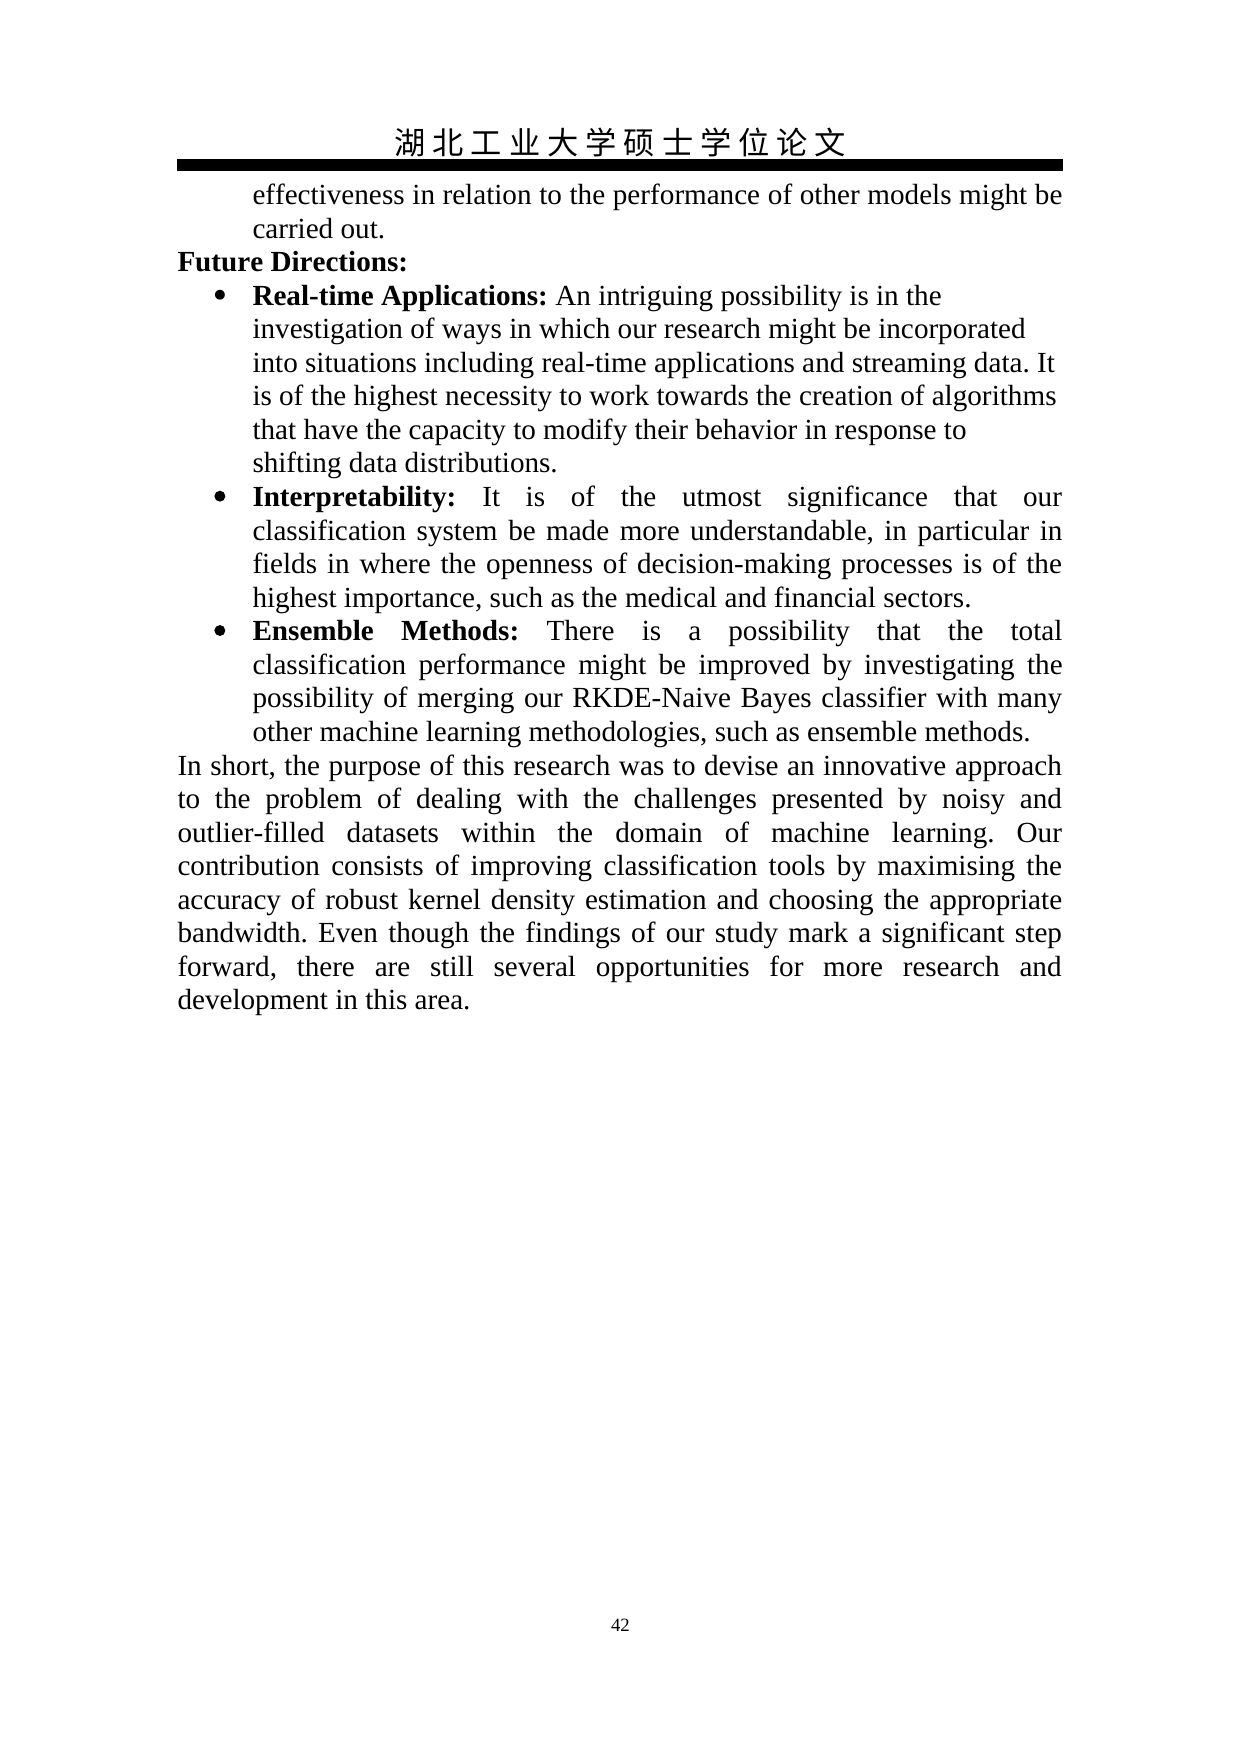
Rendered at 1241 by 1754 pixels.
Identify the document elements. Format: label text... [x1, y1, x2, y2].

list Interpretability: It is of the utmost significance that our classification system be made more understandable, in particular in fields in where the openness of decision-making processes is of the highest importance, such as the medical and financial sectors. [215, 479, 1063, 613]
text In short, the purpose of this research was to devise an innovative approach to the problem of dealing with the challenges presented by noisy and outlier-filled datasets within the domain of machine learning. Our contribution consists of improving classification tools by maximising the accuracy of robust kernel density estimation and choosing the appropriate bandwidth. Even though the findings of our study mark a significant step forward, there are still several opportunities for more research and development in this area. [177, 748, 1063, 1016]
text Future Directions: [177, 244, 1063, 278]
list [215, 177, 1063, 244]
list Ensemble Methods: There is a possibility that the total classification performance might be improved by investigating the possibility of merging our RKDE-Naive Bayes classifier with many other machine learning methodologies, such as ensemble methods. [215, 613, 1063, 748]
list Real-time Applications: An intriguing possibility is in the investigation of ways in which our research might be incorporated into situations including real-time applications and streaming data. It is of the highest necessity to work towards the creation of algorithms that have the capacity to modify their behavior in response to shifting data distributions. [215, 278, 1063, 479]
